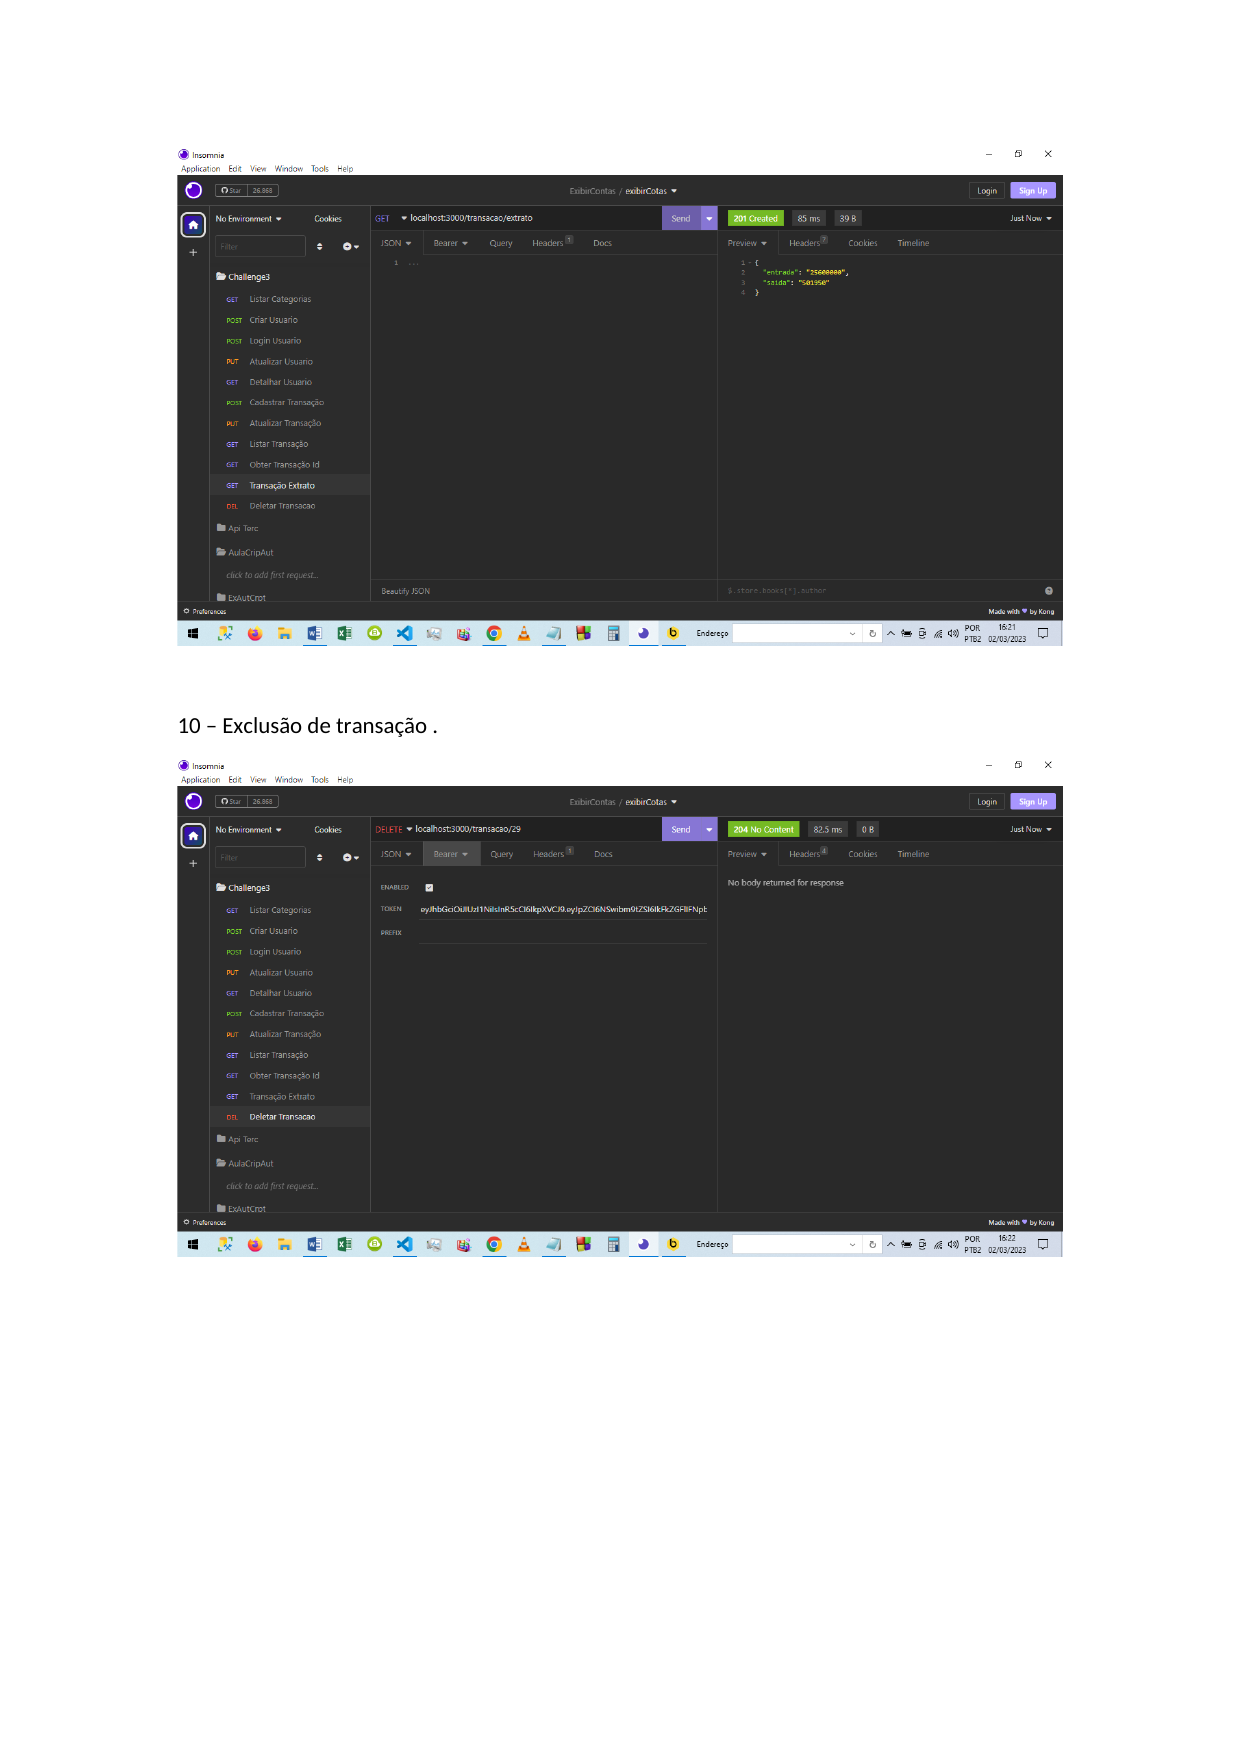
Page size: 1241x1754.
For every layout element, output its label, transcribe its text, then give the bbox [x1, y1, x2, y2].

text 10 – Exclusão de transação . [177, 711, 1063, 739]
picture [177, 147, 1063, 646]
picture [177, 758, 1063, 1257]
